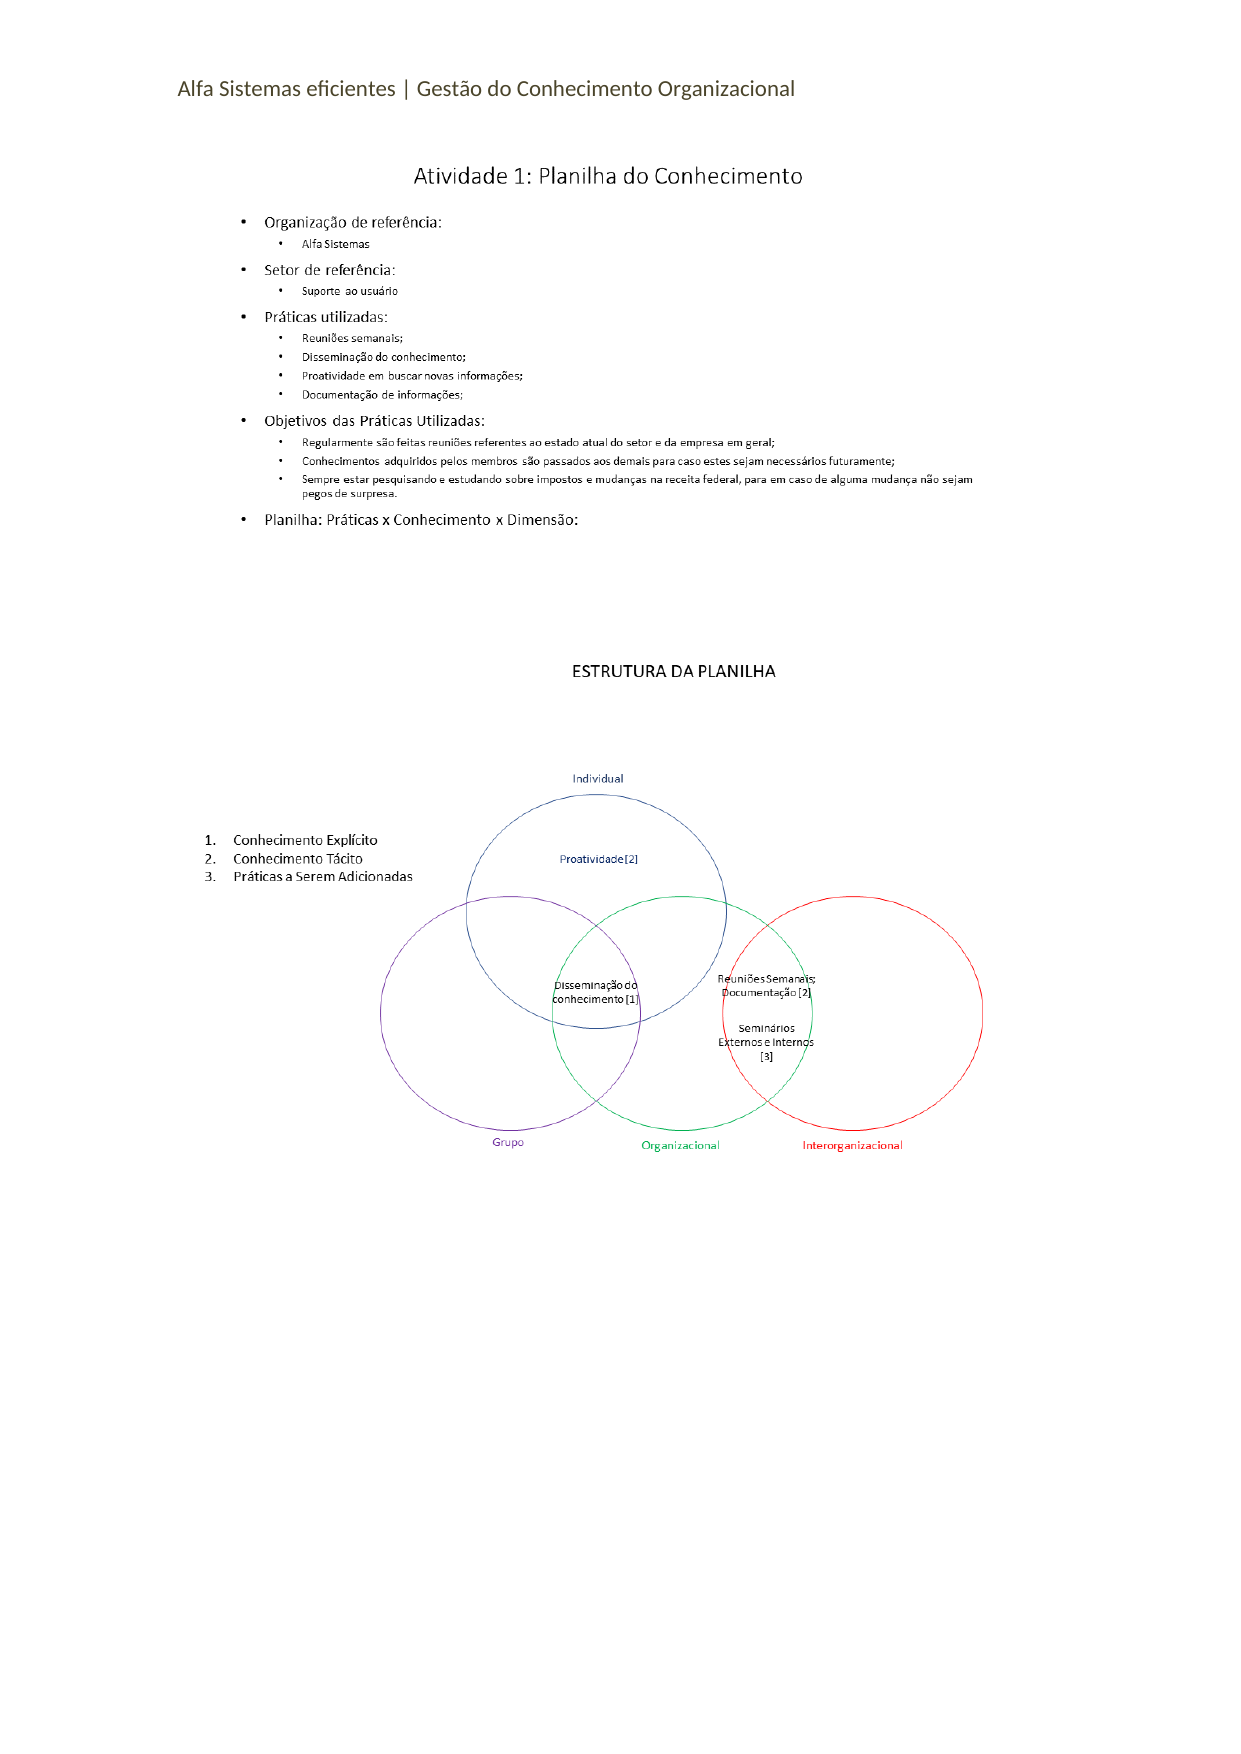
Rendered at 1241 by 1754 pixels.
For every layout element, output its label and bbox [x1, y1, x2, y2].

picture [177, 147, 1063, 591]
picture [177, 651, 1063, 1187]
